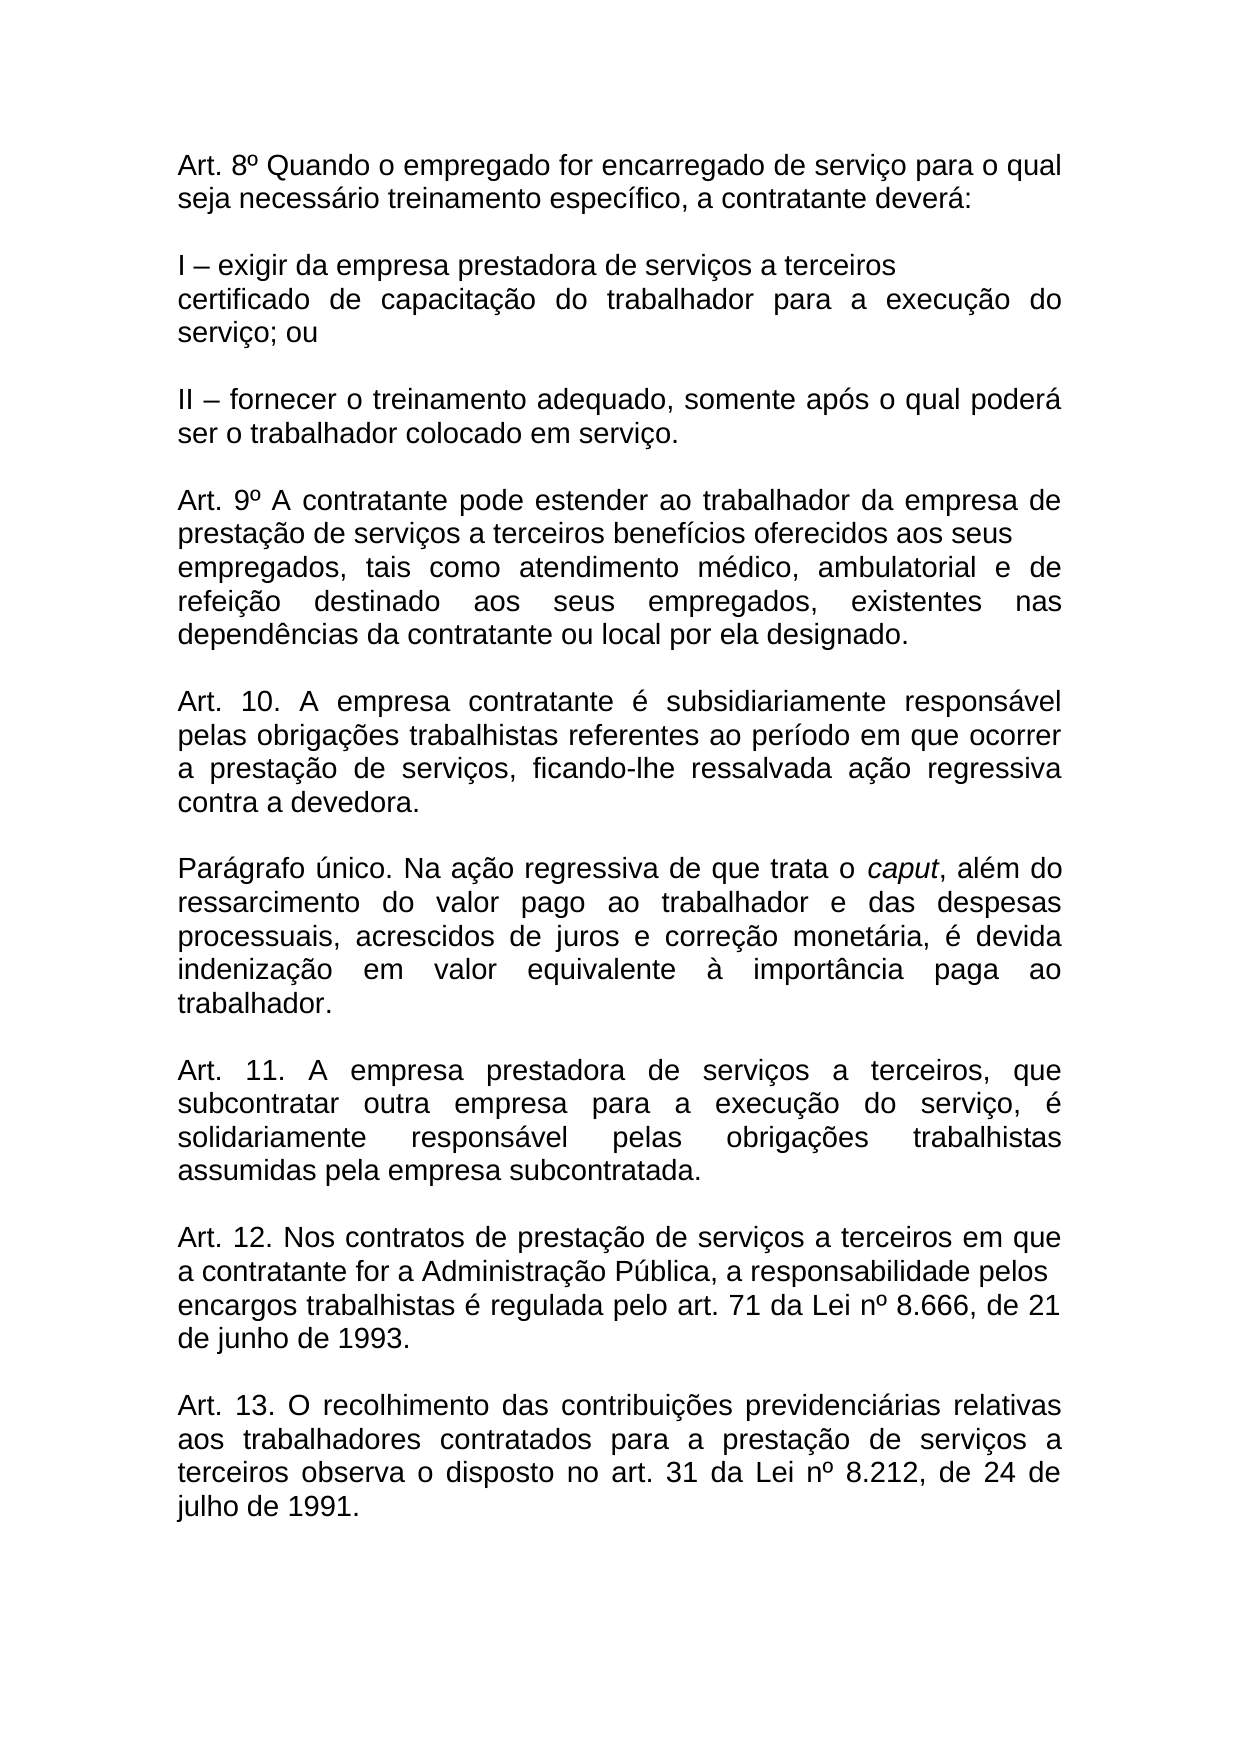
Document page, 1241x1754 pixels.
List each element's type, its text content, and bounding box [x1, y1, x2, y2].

text II – fornecer o treinamento adequado, somente após o qual poderá ser o trabalhador colocado em serviço. [177, 382, 1063, 449]
text Art. 8º Quando o empregado for encarregado de serviço para o qual seja necessário treinamento específico, a contratante deverá: [177, 148, 1063, 215]
text I – exigir da empresa prestadora de serviços a terceiros [177, 248, 1063, 282]
text encargos trabalhistas é regulada pelo art. 71 da Lei nº 8.666, de 21 de junho de 1993. [177, 1287, 1063, 1354]
text certificado de capacitação do trabalhador para a execução do serviço; ou [177, 282, 1063, 349]
text empregados, tais como atendimento médico, ambulatorial e de refeição destinado aos seus empregados, existentes nas dependências da contratante ou local por ela designado. [177, 550, 1063, 651]
text Art. 11. A empresa prestadora de serviços a terceiros, que subcontratar outra empresa para a execução do serviço, é solidariamente responsável pelas obrigações trabalhistas assumidas pela empresa subcontratada. [177, 1053, 1063, 1187]
text Art. 12. Nos contratos de prestação de serviços a terceiros em que a contratante for a Administração Pública, a responsabilidade pelos [177, 1220, 1063, 1287]
text Art. 13. O recolhimento das contribuições previdenciárias relativas aos trabalhadores contratados para a prestação de serviços a terceiros observa o disposto no art. 31 da Lei nº 8.212, de 24 de julho de 1991. [177, 1388, 1063, 1522]
text Parágrafo único. Na ação regressiva de que trata o caput, além do ressarcimento do valor pago ao trabalhador e das despesas processuais, acrescidos de juros e correção monetária, é devida indenização em valor equivalente à importância paga ao trabalhador. [177, 851, 1063, 1019]
text Art. 9º A contratante pode estender ao trabalhador da empresa de prestação de serviços a terceiros benefícios oferecidos aos seus [177, 483, 1063, 550]
text Art. 10. A empresa contratante é subsidiariamente responsável pelas obrigações trabalhistas referentes ao período em que ocorrer a prestação de serviços, ficando-lhe ressalvada ação regressiva contra a devedora. [177, 684, 1063, 818]
